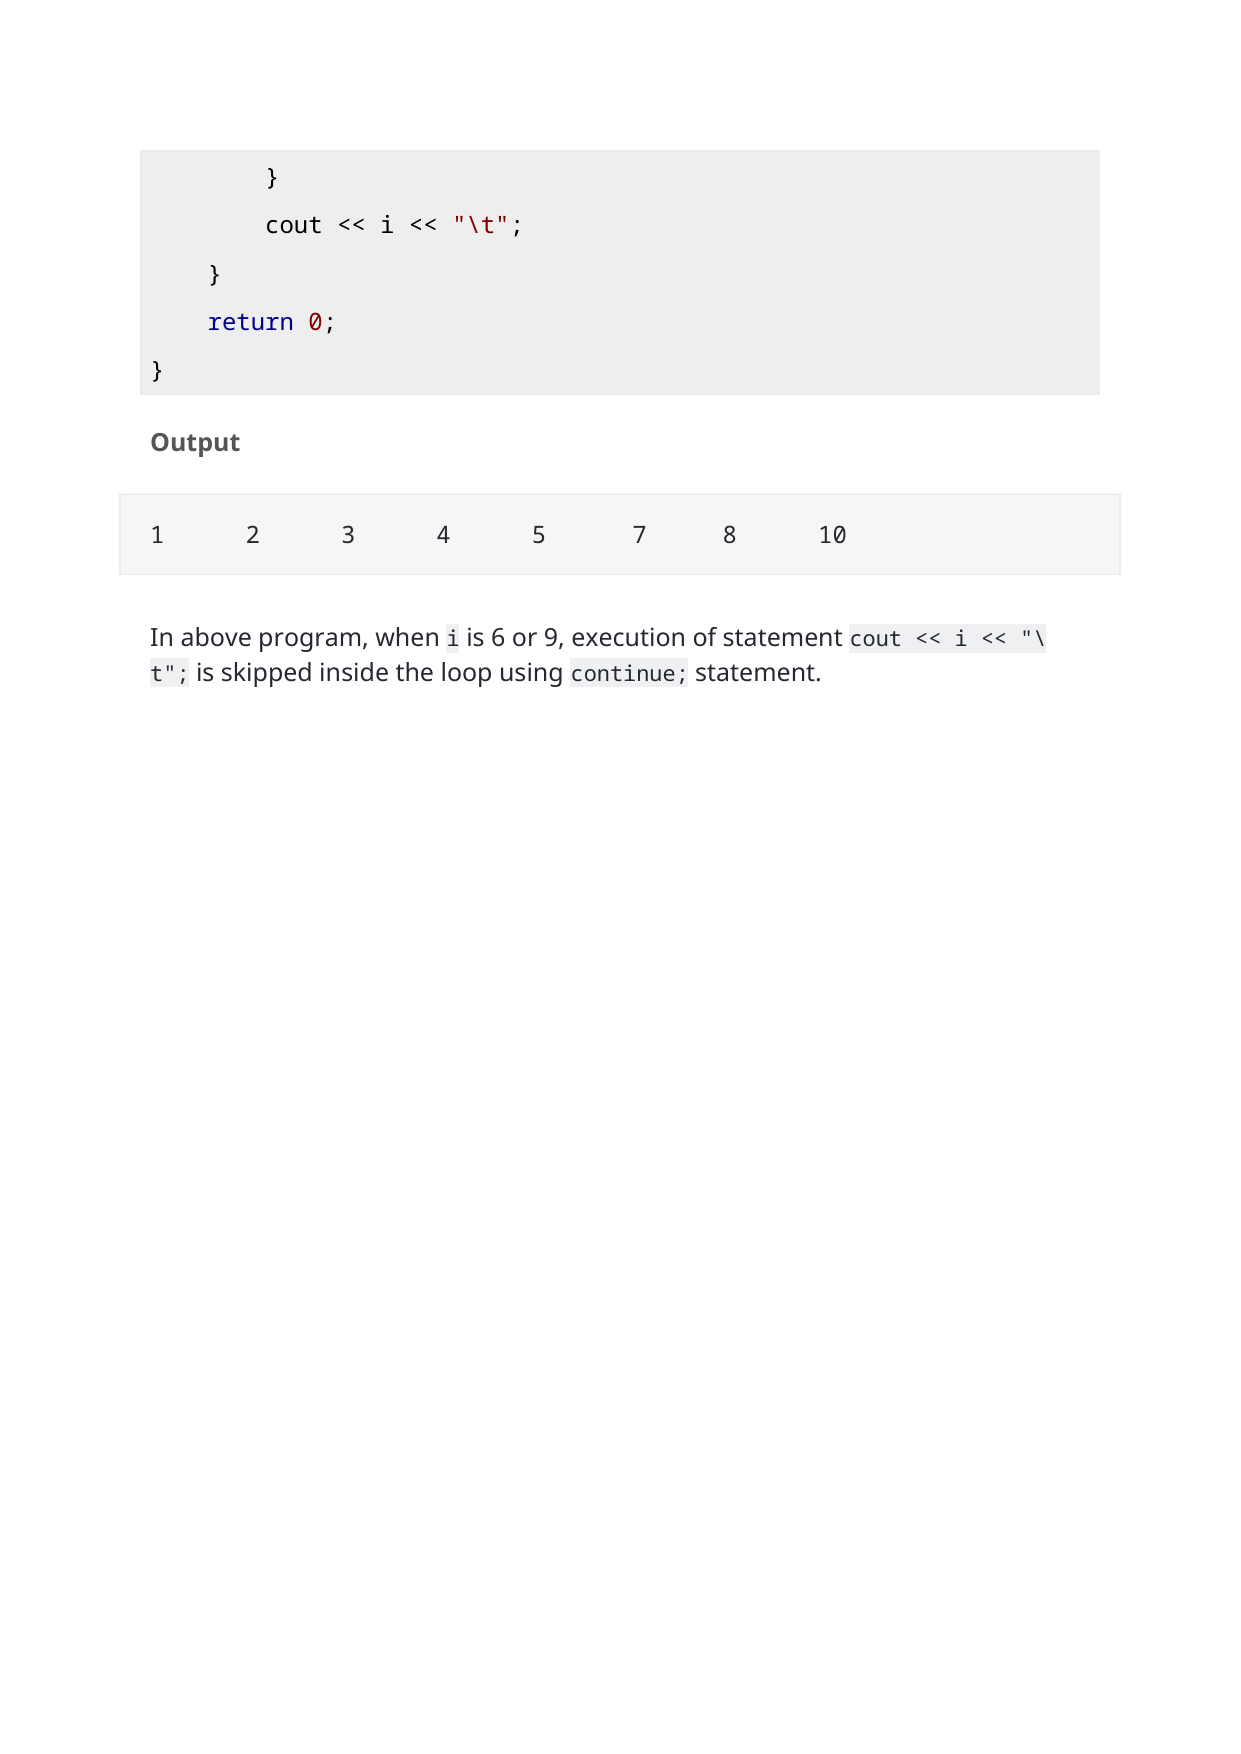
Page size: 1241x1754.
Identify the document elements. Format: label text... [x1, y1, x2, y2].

text } [142, 343, 1099, 394]
text } [142, 246, 1099, 289]
text 1 2 3 4 5 7 8 10 [121, 495, 1119, 574]
text return 0; [142, 295, 1099, 337]
text } [142, 152, 1099, 192]
text Output [150, 424, 1090, 458]
text In above program, when i is 6 or 9, execution of statement cout << i << "\t"; is skipped inside the loop using continue; statement. [150, 620, 1090, 688]
text cout << i << "\t"; [142, 198, 1099, 241]
